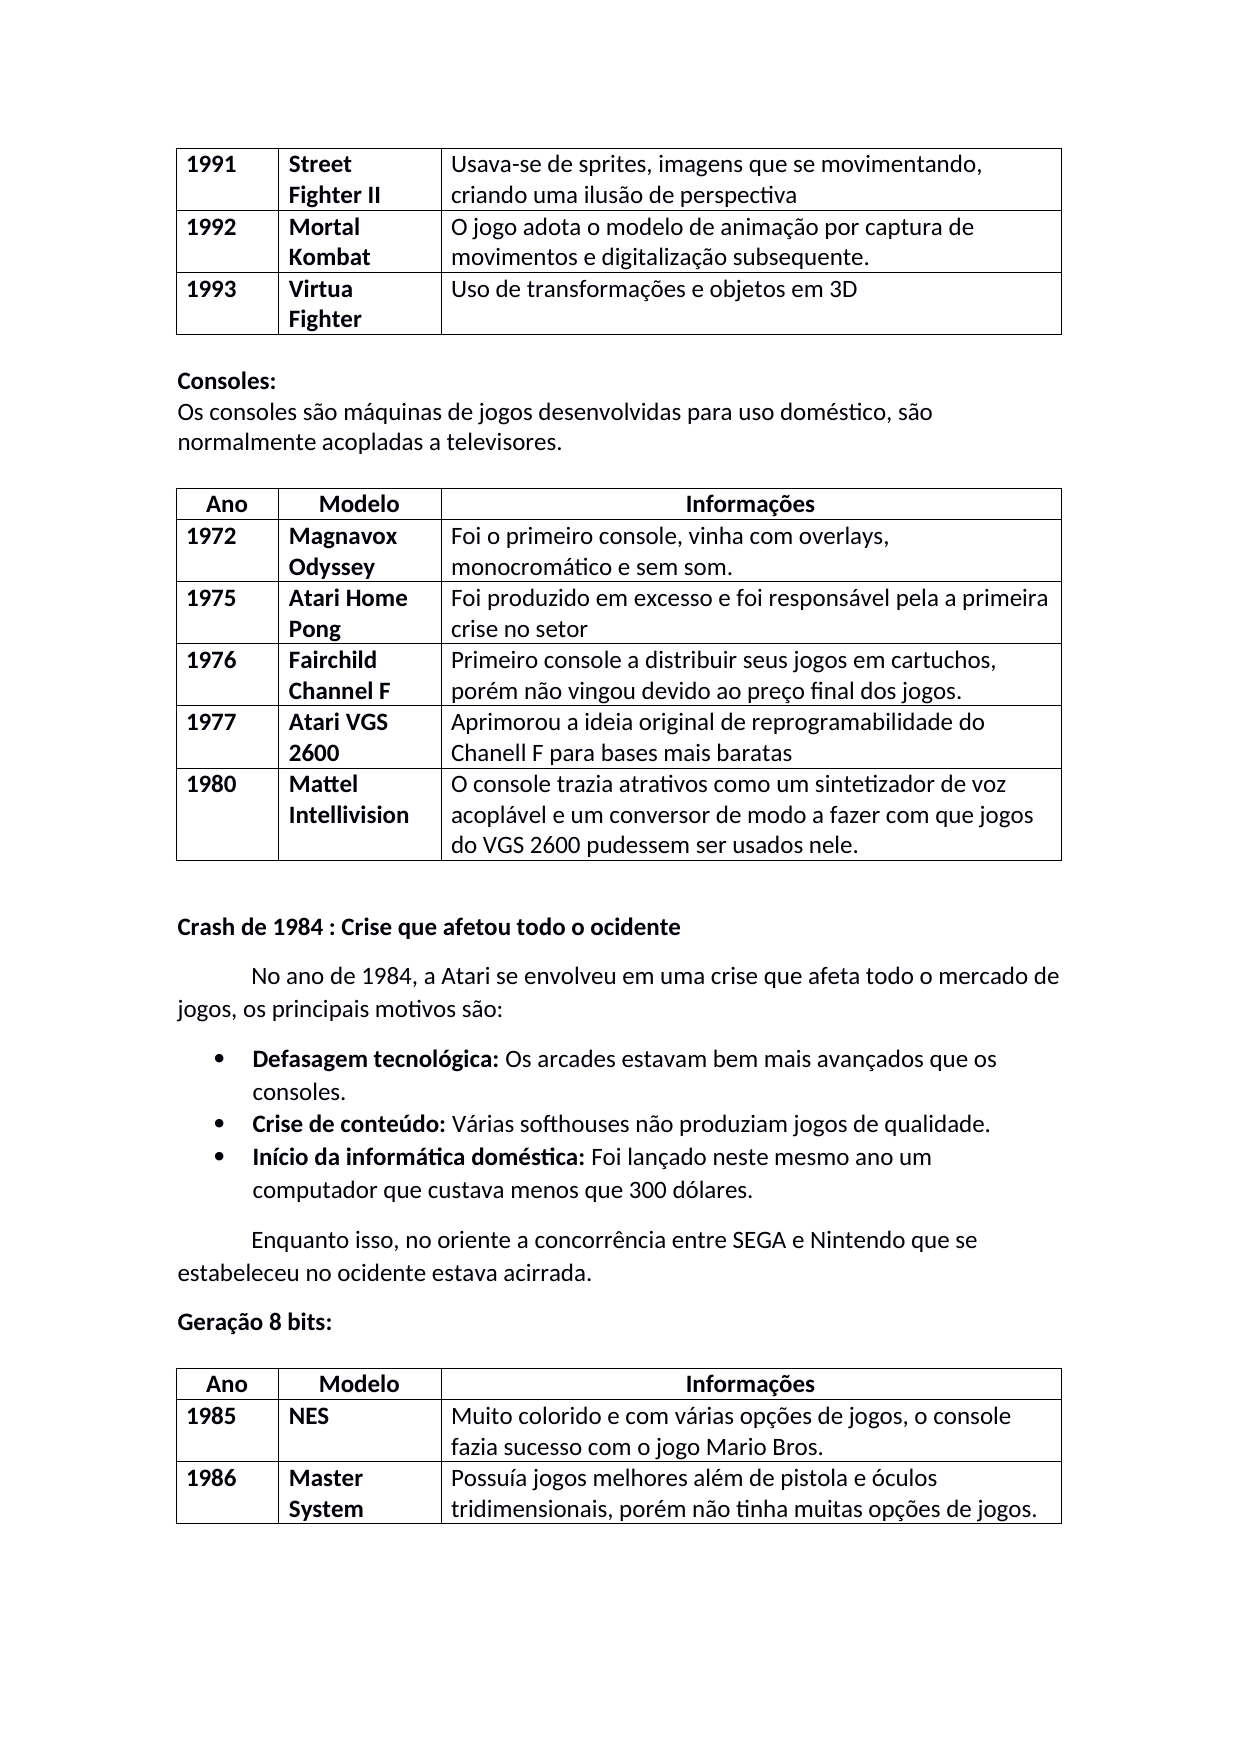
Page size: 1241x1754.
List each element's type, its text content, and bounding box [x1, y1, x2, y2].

list Crise de conteúdo: Várias softhouses não produziam jogos de qualidade. [215, 1108, 1063, 1139]
table_cell Possuía jogos melhores além de pistola e óculos tridimensionais, porém não tinha muitas opções de jogos. [442, 1462, 1061, 1523]
table_cell Primeiro console a distribuir seus jogos em cartuchos, porém não vingou devido ao preço final dos jogos. [442, 644, 1061, 705]
text Consoles: [177, 365, 1063, 396]
list Início da informática doméstica: Foi lançado neste mesmo ano um computador que custava menos que 300 dólares. [215, 1141, 1063, 1205]
table_header Informações [442, 1369, 1061, 1399]
table_cell Virtua Fighter [279, 273, 441, 334]
table_cell Mortal Kombat [279, 211, 441, 272]
text No ano de 1984, a Atari se envolveu em uma crise que afeta todo o mercado de jogos, os principais motivos são: [177, 960, 1063, 1024]
table_cell O console trazia atrativos como um sintetizador de voz acoplável e um conversor de modo a fazer com que jogos do VGS 2600 pudessem ser usados nele. [442, 769, 1061, 860]
table_cell 1985 [177, 1400, 278, 1461]
table_cell 1980 [177, 769, 278, 860]
table_cell Foi produzido em excesso e foi responsável pela a primeira crise no setor [442, 582, 1061, 643]
table_cell Fairchild Channel F [279, 644, 441, 705]
table_cell Uso de transformações e objetos em 3D [442, 273, 1061, 334]
table_cell Foi o primeiro console, vinha com overlays, monocromático e sem som. [442, 520, 1061, 581]
table_cell Atari Home Pong [279, 582, 441, 643]
list Defasagem tecnológica: Os arcades estavam bem mais avançados que os consoles. [215, 1043, 1063, 1106]
table_cell 1991 [177, 149, 278, 210]
table_cell Master System [279, 1462, 441, 1523]
text Crash de 1984 : Crise que afetou todo o ocidente [177, 911, 1063, 941]
table_header Modelo [279, 1369, 441, 1399]
text Geração 8 bits: [177, 1306, 1063, 1337]
table_cell Usava-se de sprites, imagens que se movimentando, criando uma ilusão de perspectiva [442, 149, 1061, 210]
table_cell 1975 [177, 582, 278, 643]
table_cell 1986 [177, 1462, 278, 1523]
table_cell Aprimorou a ideia original de reprogramabilidade do Chanell F para bases mais baratas [442, 706, 1061, 767]
table_cell Mattel Intellivision [279, 769, 441, 860]
text Os consoles são máquinas de jogos desenvolvidas para uso doméstico, são normalmente acopladas a televisores. [177, 396, 1063, 457]
text Enquanto isso, no oriente a concorrência entre SEGA e Nintendo que se estabeleceu no ocidente estava acirrada. [177, 1224, 1063, 1287]
table_header Modelo [279, 489, 441, 519]
table_header Ano [177, 1369, 278, 1399]
table_cell Muito colorido e com várias opções de jogos, o console fazia sucesso com o jogo Mario Bros. [442, 1400, 1061, 1461]
table_cell Magnavox Odyssey [279, 520, 441, 581]
table_header Informações [442, 489, 1061, 519]
table_cell 1977 [177, 706, 278, 767]
table_cell O jogo adota o modelo de animação por captura de movimentos e digitalização subsequente. [442, 211, 1061, 272]
table_cell NES [279, 1400, 441, 1461]
table_cell 1992 [177, 211, 278, 272]
table_cell Street Fighter II [279, 149, 441, 210]
table_header Ano [177, 489, 278, 519]
table_cell Atari VGS 2600 [279, 706, 441, 767]
table_cell 1993 [177, 273, 278, 334]
table_cell 1972 [177, 520, 278, 581]
table_cell 1976 [177, 644, 278, 705]
